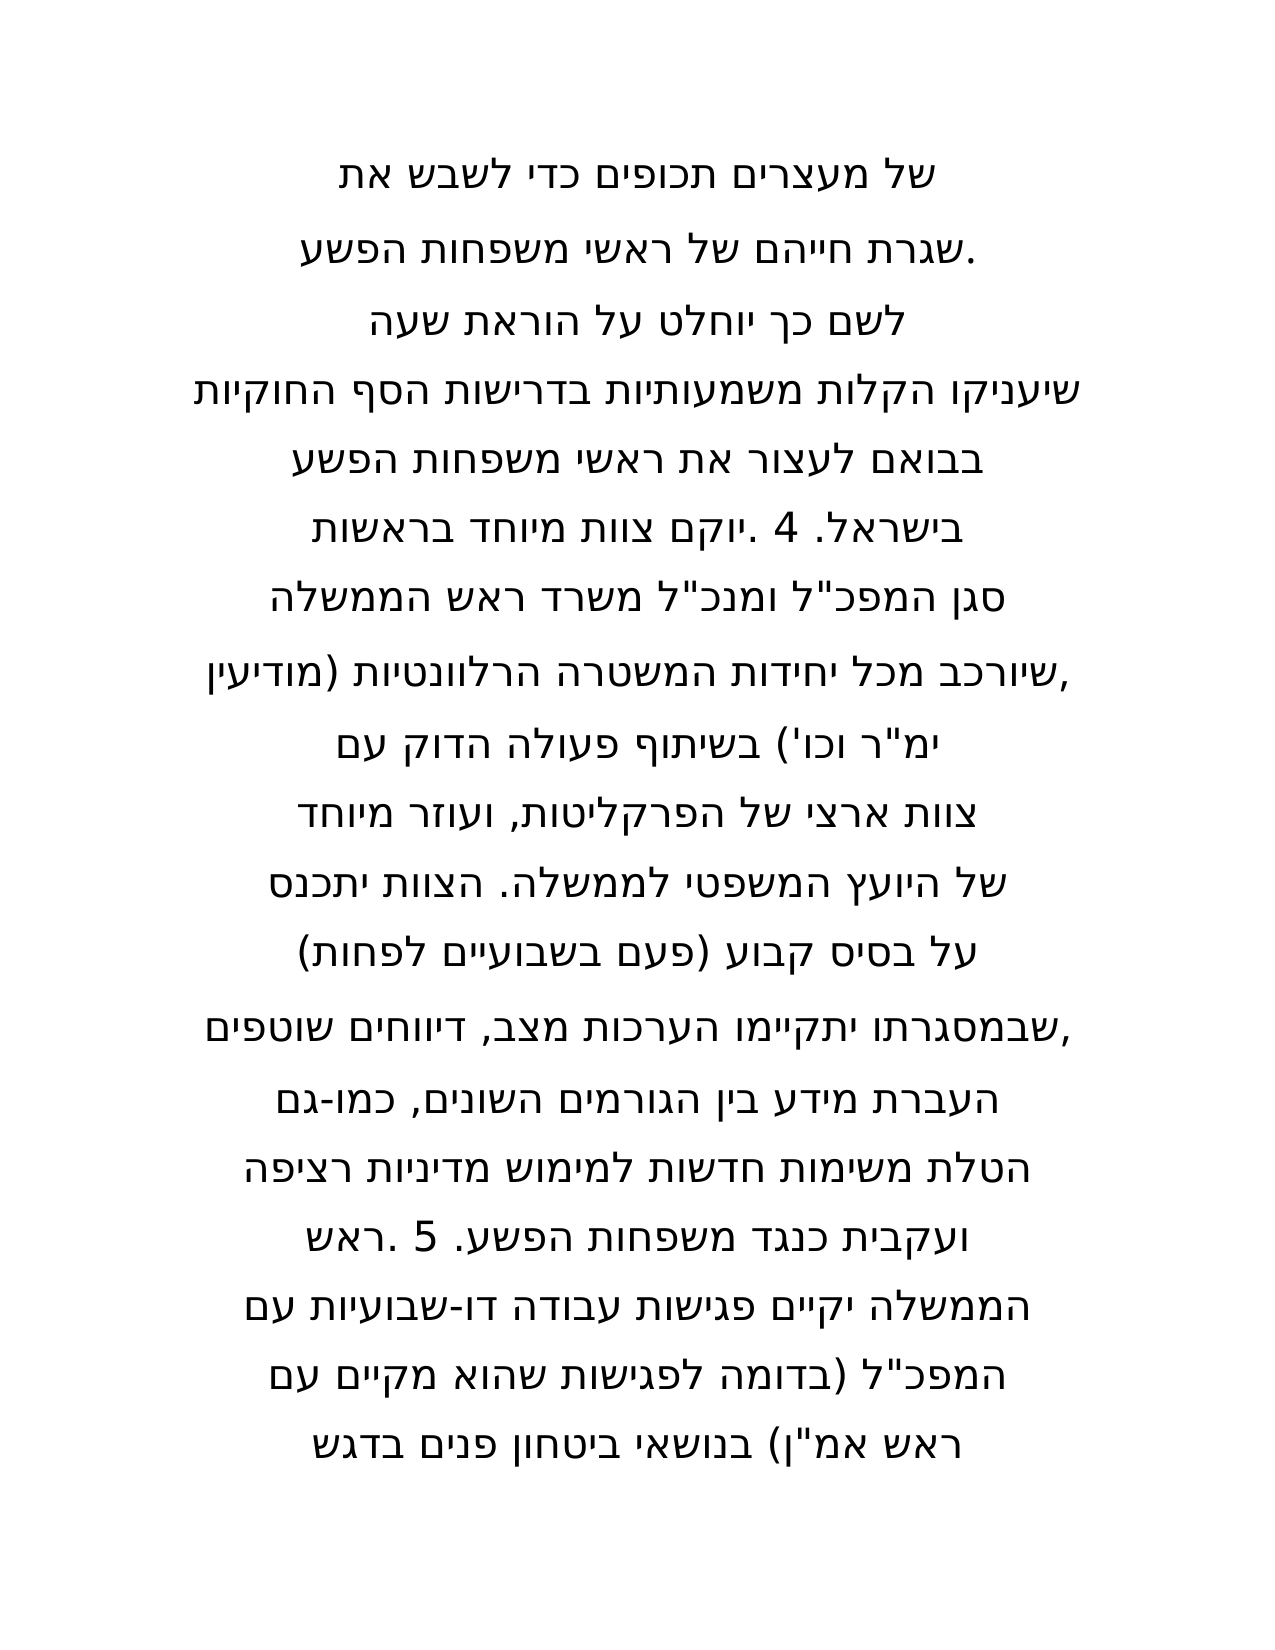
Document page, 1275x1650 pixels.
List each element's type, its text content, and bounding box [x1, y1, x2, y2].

text ימ"ר וכו') בשיתוף פעולה הדוק עם [150, 720, 1125, 769]
text לשם כך יוחלט על הוראת שעה [150, 297, 1125, 346]
text שבמסגרתו יתקיימו הערכות מצב, דיווחים שוטפים, [150, 996, 1125, 1053]
text המפכ"ל (בדומה לפגישות שהוא מקיים עם [150, 1351, 1125, 1399]
text סגן המפכ"ל ומנכ"ל משרד ראש הממשלה [150, 573, 1125, 622]
text צוות ארצי של הפרקליטות, ועוזר מיוחד [150, 789, 1125, 838]
text של היועץ המשפטי לממשלה. הצוות יתכנס [150, 858, 1125, 907]
text הממשלה יקיים פגישות עבודה דו-שבועיות עם [150, 1282, 1125, 1330]
text בבואם לעצור את ראשי משפחות הפשע [150, 435, 1125, 484]
text בישראל. 4 .יוקם צוות מיוחד בראשות [150, 504, 1125, 553]
text על בסיס קבוע (פעם בשבועיים לפחות) [150, 927, 1125, 976]
text שגרת חייהם של ראשי משפחות הפשע. [150, 219, 1125, 276]
text ועקבית כנגד משפחות הפשע. 5 .ראש [150, 1212, 1125, 1261]
text ראש אמ"ן) בנושאי ביטחון פנים בדגש [150, 1420, 1125, 1468]
text הטלת משימות חדשות למימוש מדיניות רציפה [150, 1143, 1125, 1192]
text של מעצרים תכופים כדי לשבש את [150, 150, 1125, 198]
text העברת מידע בין הגורמים השונים, כמו-גם [150, 1074, 1125, 1123]
text שיעניקו הקלות משמעותיות בדרישות הסף החוקיות [150, 366, 1125, 414]
text שיורכב מכל יחידות המשטרה הרלוונטיות (מודיעין, [150, 642, 1125, 699]
